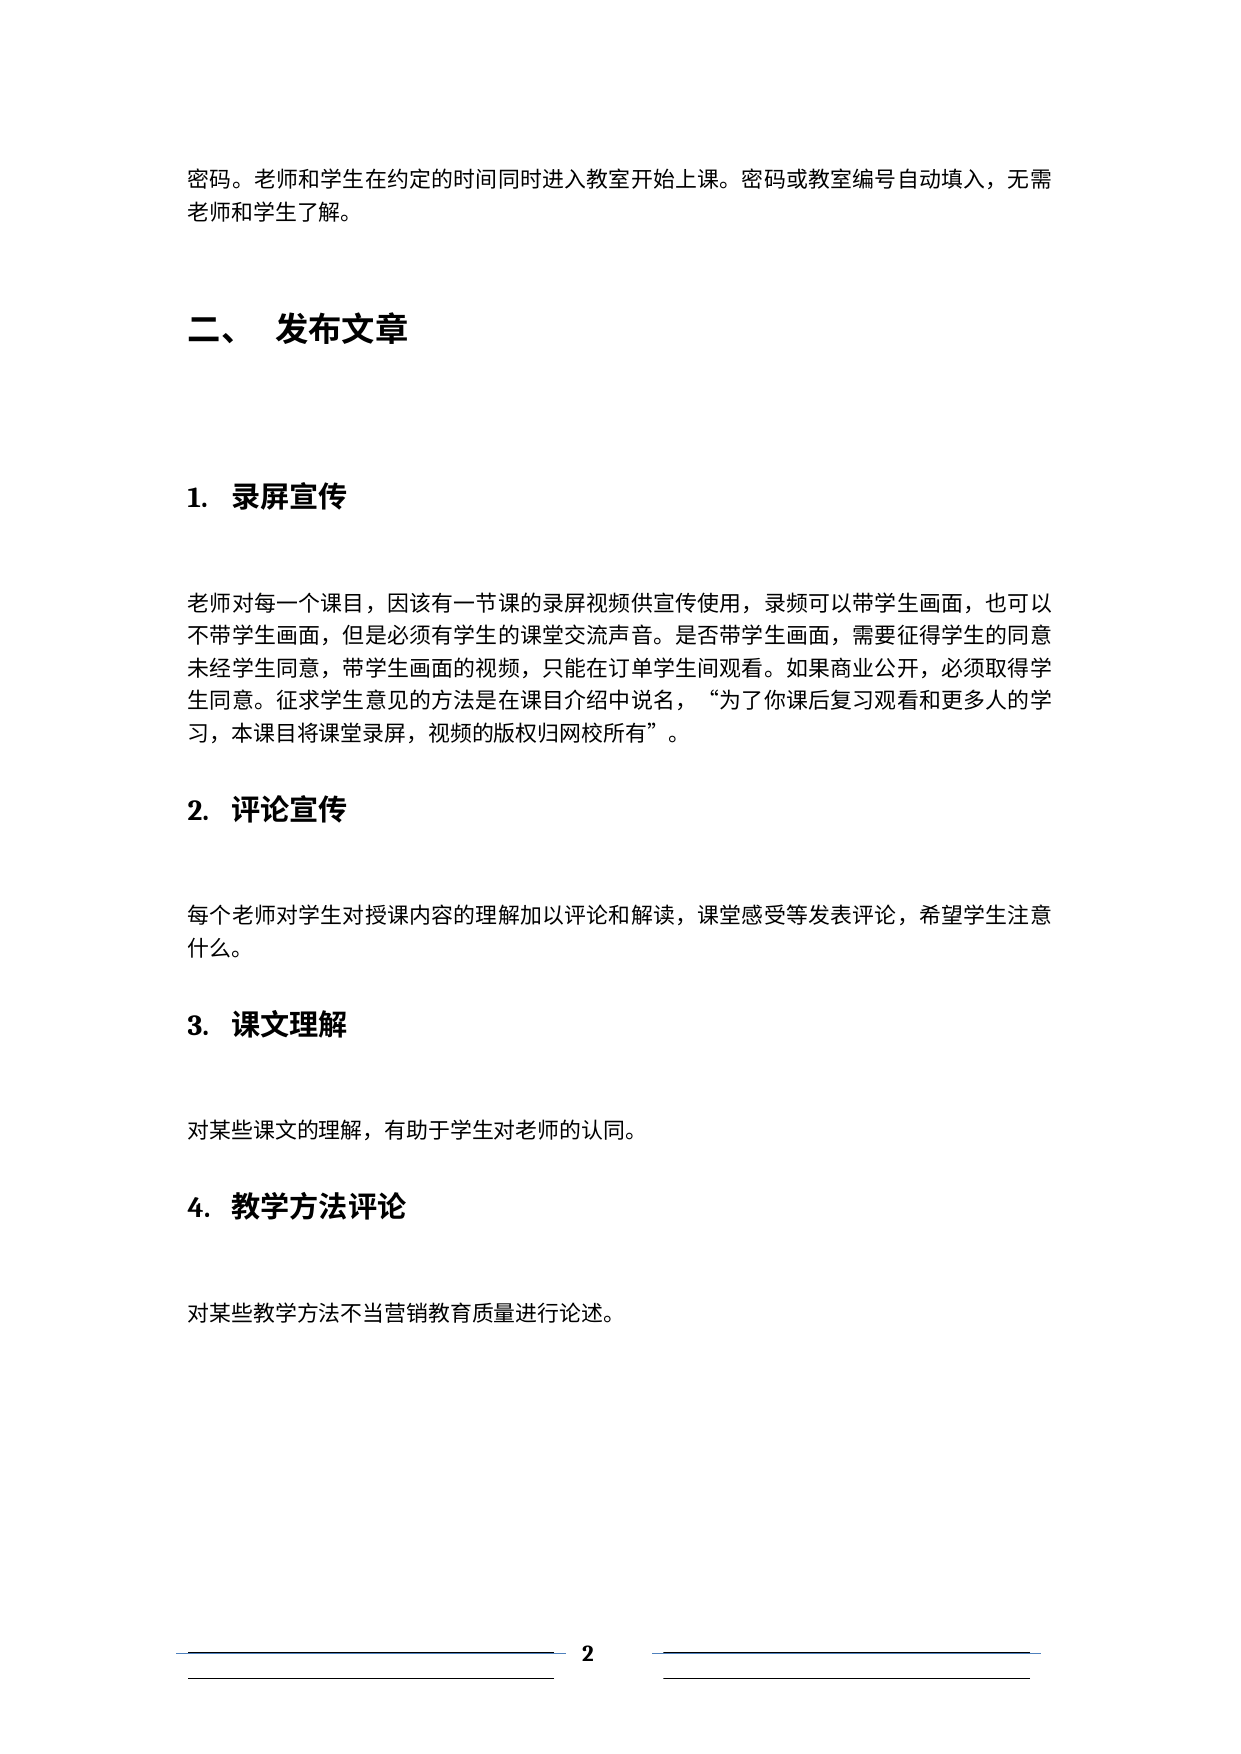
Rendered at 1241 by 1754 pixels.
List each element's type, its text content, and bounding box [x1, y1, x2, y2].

subtitle 课文理解 [187, 990, 1053, 1055]
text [187, 162, 1053, 227]
text 对某些课文的理解，有助于学生对老师的认同。 [187, 1113, 1053, 1145]
text 老师对每一个课目，因该有一节课的录屏视频供宣传使用，录频可以带学生画面，也可以不带学生画面，但是必须有学生的课堂交流声音。是否带学生画面，需要征得学生的同意。未经学生同意，带学生画面的视频，只能在订单学生间观看。如果商业公开，必须取得学生同意。征求学生意见的方法是在课目介绍中说名，“为了你课后复习观看和更多人的学习，本课目将课堂录屏，视频的版权归网校所有”。 [187, 585, 1053, 748]
subtitle 发布文章 [187, 295, 1053, 360]
text 对某些教学方法不当营销教育质量进行论述。 [187, 1295, 1053, 1328]
subtitle 教学方法评论 [187, 1172, 1053, 1237]
text 每个老师对学生对授课内容的理解加以评论和解读，课堂感受等发表评论，希望学生注意什么。 [187, 898, 1053, 963]
subtitle 评论宣传 [187, 775, 1053, 840]
subtitle 录屏宣传 [187, 462, 1053, 527]
